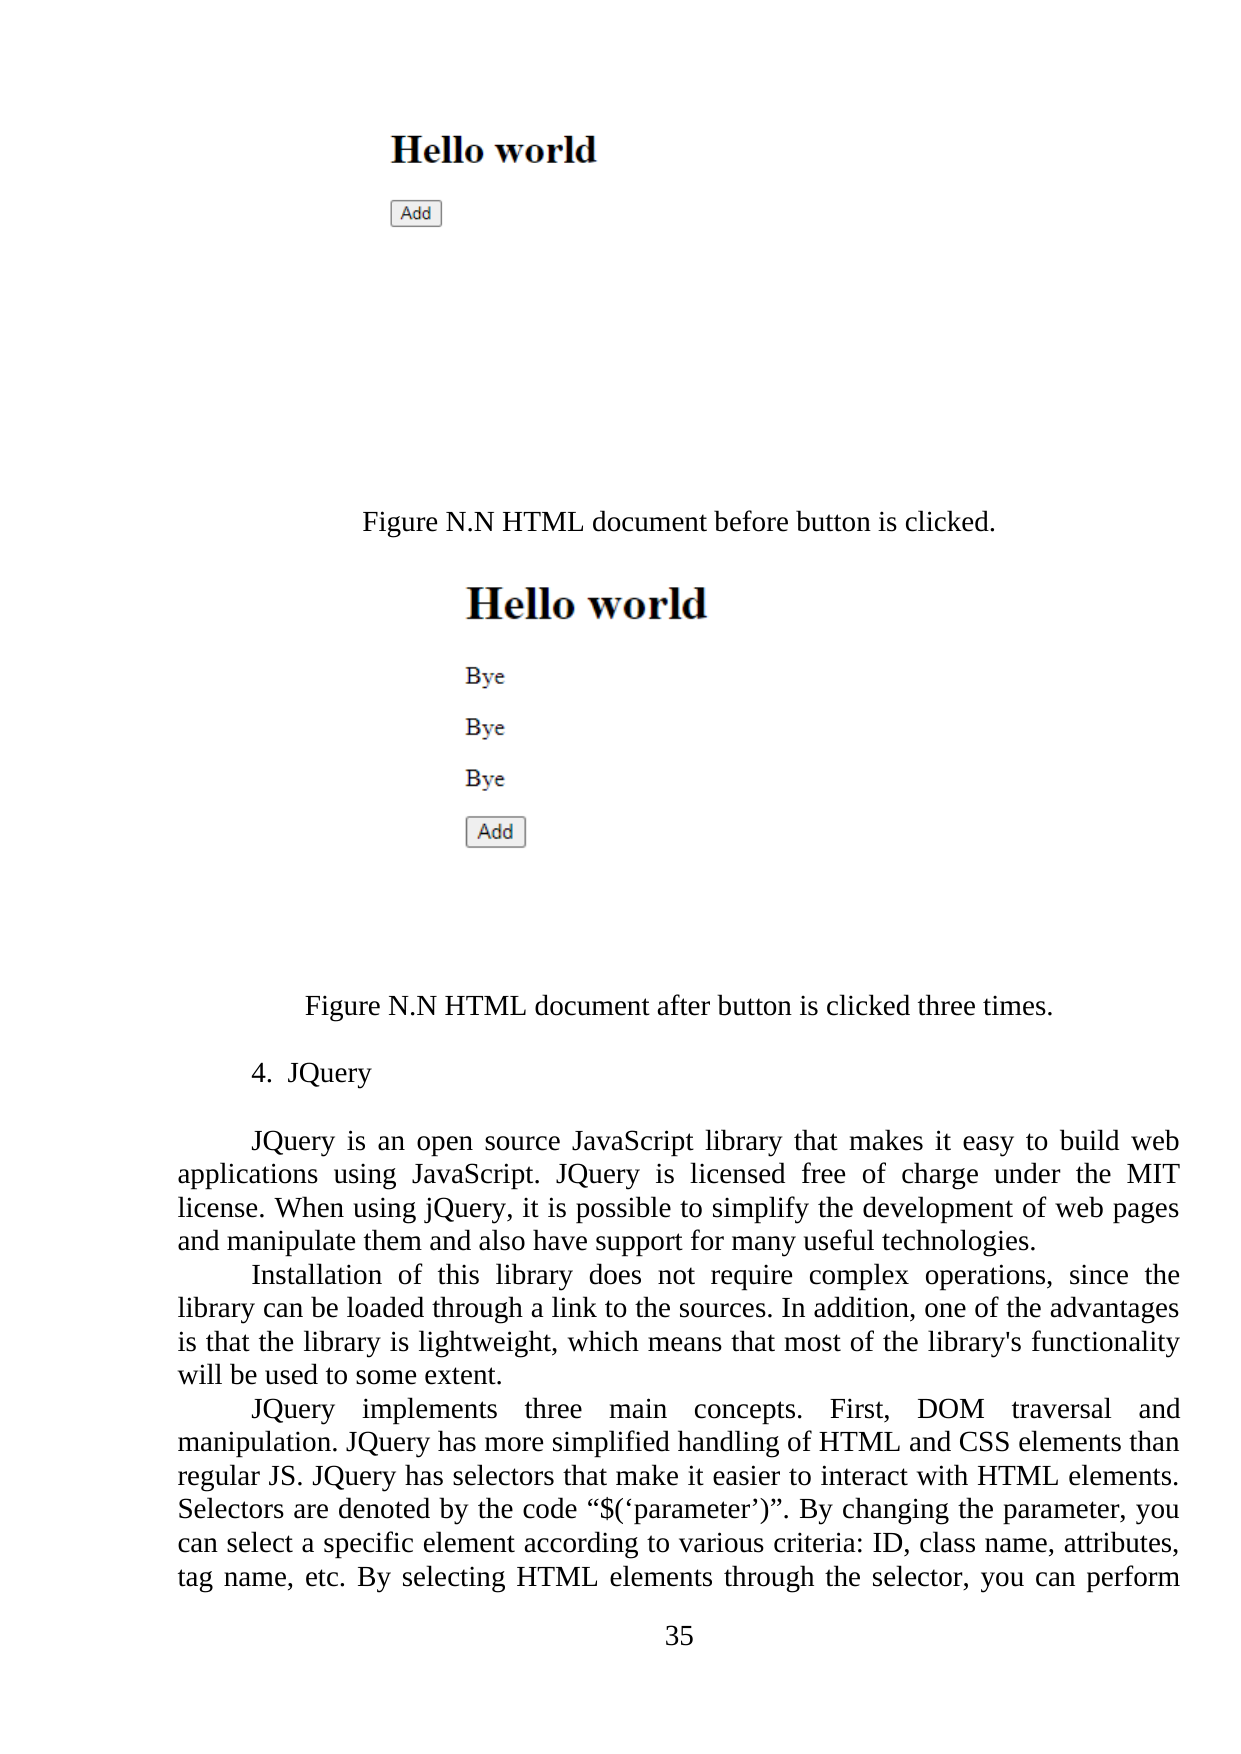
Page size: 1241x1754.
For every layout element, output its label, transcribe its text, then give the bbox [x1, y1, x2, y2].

text Figure N.N HTML document after button is clicked three times. [177, 988, 1181, 1022]
picture [463, 571, 969, 955]
text JQuery is an open source JavaScript library that makes it easy to build web applications using JavaScript. JQuery is licensed free of charge under the MIT license. When using jQuery, it is possible to simplify the development of web pages and manipulate them and also have support for many useful technologies. [177, 1123, 1181, 1257]
picture [383, 118, 1049, 471]
text Installation of this library does not require complex operations, since the library can be loaded through a link to the sources. In addition, one of the advantages is that the library is lightweight, which means that most of the library's functionality will be used to some extent. [177, 1257, 1181, 1391]
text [177, 1391, 1181, 1592]
text Figure N.N HTML document before button is clicked. [177, 504, 1181, 538]
text 4. JQuery [177, 1056, 1181, 1089]
